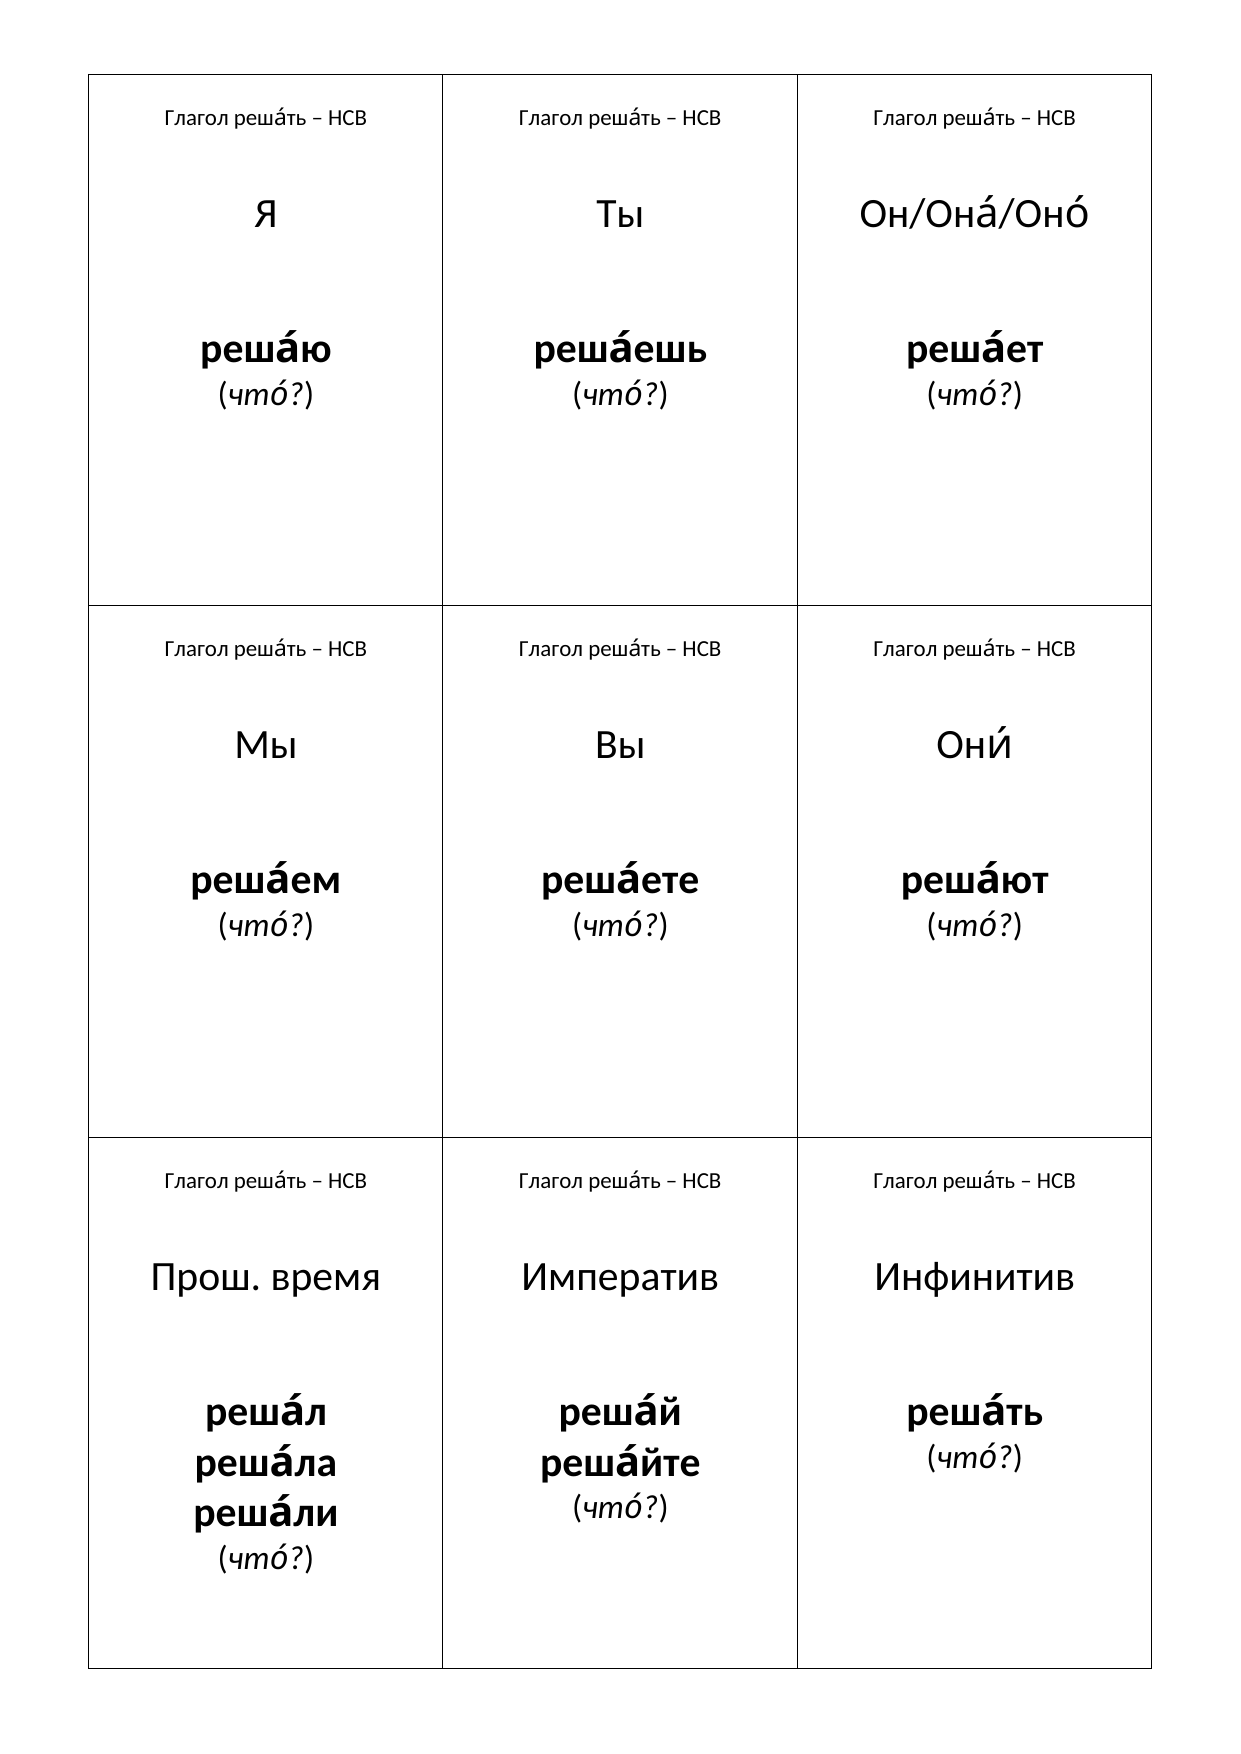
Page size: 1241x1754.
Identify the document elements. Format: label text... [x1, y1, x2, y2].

table_cell Глагол реша́ть – НСВ Императив реша́й реша́йте (что́?) [443, 1138, 797, 1668]
table_cell Глагол реша́ть – НСВ Мы реша́ем (что́?) [89, 606, 442, 1137]
table_cell Глагол реша́ть – НСВ Прош. время реша́л реша́ла реша́ли (что́?) [89, 1138, 442, 1668]
table_cell Глагол реша́ть – НСВ Вы реша́ете (что́?) [443, 606, 797, 1137]
table_cell Глагол реша́ть – НСВ Ты реша́ешь (что́?) [443, 75, 797, 605]
table_cell Глагол реша́ть – НСВ Я реша́ю (что́?) [89, 75, 442, 605]
table_cell Глагол реша́ть – НСВ Они́ реша́ют (что́?) [798, 606, 1151, 1137]
table_cell Глагол реша́ть – НСВ Инфинитив реша́ть (что́?) [798, 1138, 1151, 1668]
table_cell Глагол реша́ть – НСВ Он/Она́/Оно́ реша́ет (что́?) [798, 75, 1151, 605]
